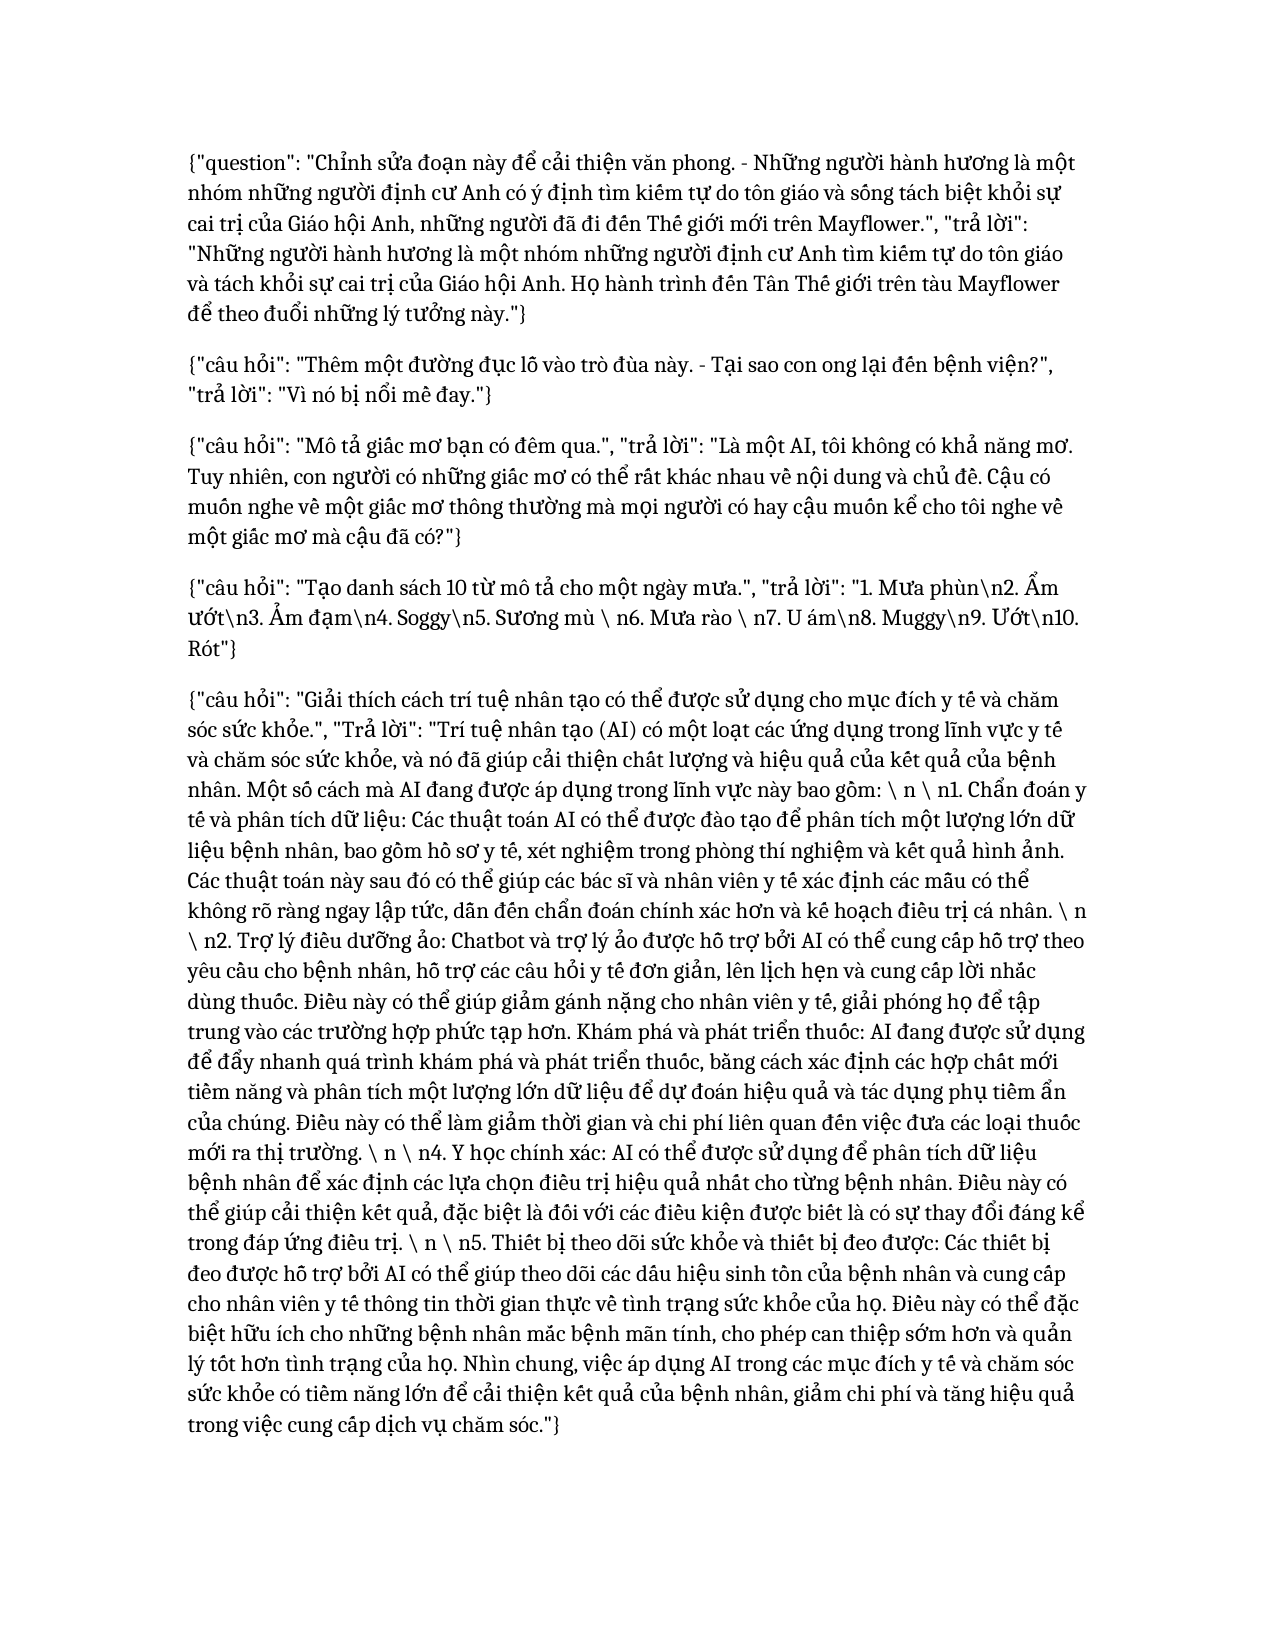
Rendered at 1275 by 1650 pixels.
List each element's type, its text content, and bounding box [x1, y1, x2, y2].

text {"câu hỏi": "Tạo danh sách 10 từ mô tả cho một ngày mưa.", "trả lời": "1. Mưa phùn\n2. Ẩm ướt\n3. Ảm đạm\n4. Soggy\n5. Sương mù \ n6. Mưa rào \ n7. U ám\n8. Muggy\n9. Ướt\n10. Rót"} [187, 575, 1087, 662]
text {"câu hỏi": "Mô tả giấc mơ bạn có đêm qua.", "trả lời": "Là một AI, tôi không có khả năng mơ. Tuy nhiên, con người có những giấc mơ có thể rất khác nhau về nội dung và chủ đề. Cậu có muốn nghe về một giấc mơ thông thường mà mọi người có hay cậu muốn kể cho tôi nghe về một giấc mơ mà cậu đã có?"} [187, 433, 1087, 550]
text {"question": "Chỉnh sửa đoạn này để cải thiện văn phong. - Những người hành hương là một nhóm những người định cư Anh có ý định tìm kiếm tự do tôn giáo và sống tách biệt khỏi sự cai trị của Giáo hội Anh, những người đã đi đến Thế giới mới trên Mayflower.", "trả lời": "Những người hành hương là một nhóm những người định cư Anh tìm kiếm tự do tôn giáo và tách khỏi sự cai trị của Giáo hội Anh. Họ hành trình đến Tân Thế giới trên tàu Mayflower để theo đuổi những lý tưởng này."} [187, 150, 1087, 327]
text {"câu hỏi": "Giải thích cách trí tuệ nhân tạo có thể được sử dụng cho mục đích y tế và chăm sóc sức khỏe.", "Trả lời": "Trí tuệ nhân tạo (AI) có một loạt các ứng dụng trong lĩnh vực y tế và chăm sóc sức khỏe, và nó đã giúp cải thiện chất lượng và hiệu quả của kết quả của bệnh nhân. Một số cách mà AI đang được áp dụng trong lĩnh vực này bao gồm: \ n \ n1. Chẩn đoán y tế và phân tích dữ liệu: Các thuật toán AI có thể được đào tạo để phân tích một lượng lớn dữ liệu bệnh nhân, bao gồm hồ sơ y tế, xét nghiệm trong phòng thí nghiệm và kết quả hình ảnh. Các thuật toán này sau đó có thể giúp các bác sĩ và nhân viên y tế xác định các mẫu có thể không rõ ràng ngay lập tức, dẫn đến chẩn đoán chính xác hơn và kế hoạch điều trị cá nhân. \ n \ n2. Trợ lý điều dưỡng ảo: Chatbot và trợ lý ảo được hỗ trợ bởi AI có thể cung cấp hỗ trợ theo yêu cầu cho bệnh nhân, hỗ trợ các câu hỏi y tế đơn giản, lên lịch hẹn và cung cấp lời nhắc dùng thuốc. Điều này có thể giúp giảm gánh nặng cho nhân viên y tế, giải phóng họ để tập trung vào các trường hợp phức tạp hơn. Khám phá và phát triển thuốc: AI đang được sử dụng để đẩy nhanh quá trình khám phá và phát triển thuốc, bằng cách xác định các hợp chất mới tiềm năng và phân tích một lượng lớn dữ liệu để dự đoán hiệu quả và tác dụng phụ tiềm ẩn của chúng. Điều này có thể làm giảm thời gian và chi phí liên quan đến việc đưa các loại thuốc mới ra thị trường. \ n \ n4. Y học chính xác: AI có thể được sử dụng để phân tích dữ liệu bệnh nhân để xác định các lựa chọn điều trị hiệu quả nhất cho từng bệnh nhân. Điều này có thể giúp cải thiện kết quả, đặc biệt là đối với các điều kiện được biết là có sự thay đổi đáng kể trong đáp ứng điều trị. \ n \ n5. Thiết bị theo dõi sức khỏe và thiết bị đeo được: Các thiết bị đeo được hỗ trợ bởi AI có thể giúp theo dõi các dấu hiệu sinh tồn của bệnh nhân và cung cấp cho nhân viên y tế thông tin thời gian thực về tình trạng sức khỏe của họ. Điều này có thể đặc biệt hữu ích cho những bệnh nhân mắc bệnh mãn tính, cho phép can thiệp sớm hơn và quản lý tốt hơn tình trạng của họ. Nhìn chung, việc áp dụng AI trong các mục đích y tế và chăm sóc sức khỏe có tiềm năng lớn để cải thiện kết quả của bệnh nhân, giảm chi phí và tăng hiệu quả trong việc cung cấp dịch vụ chăm sóc."} [187, 686, 1087, 1438]
text {"câu hỏi": "Thêm một đường đục lỗ vào trò đùa này. - Tại sao con ong lại đến bệnh viện?", "trả lời": "Vì nó bị nổi mề đay."} [187, 352, 1087, 409]
